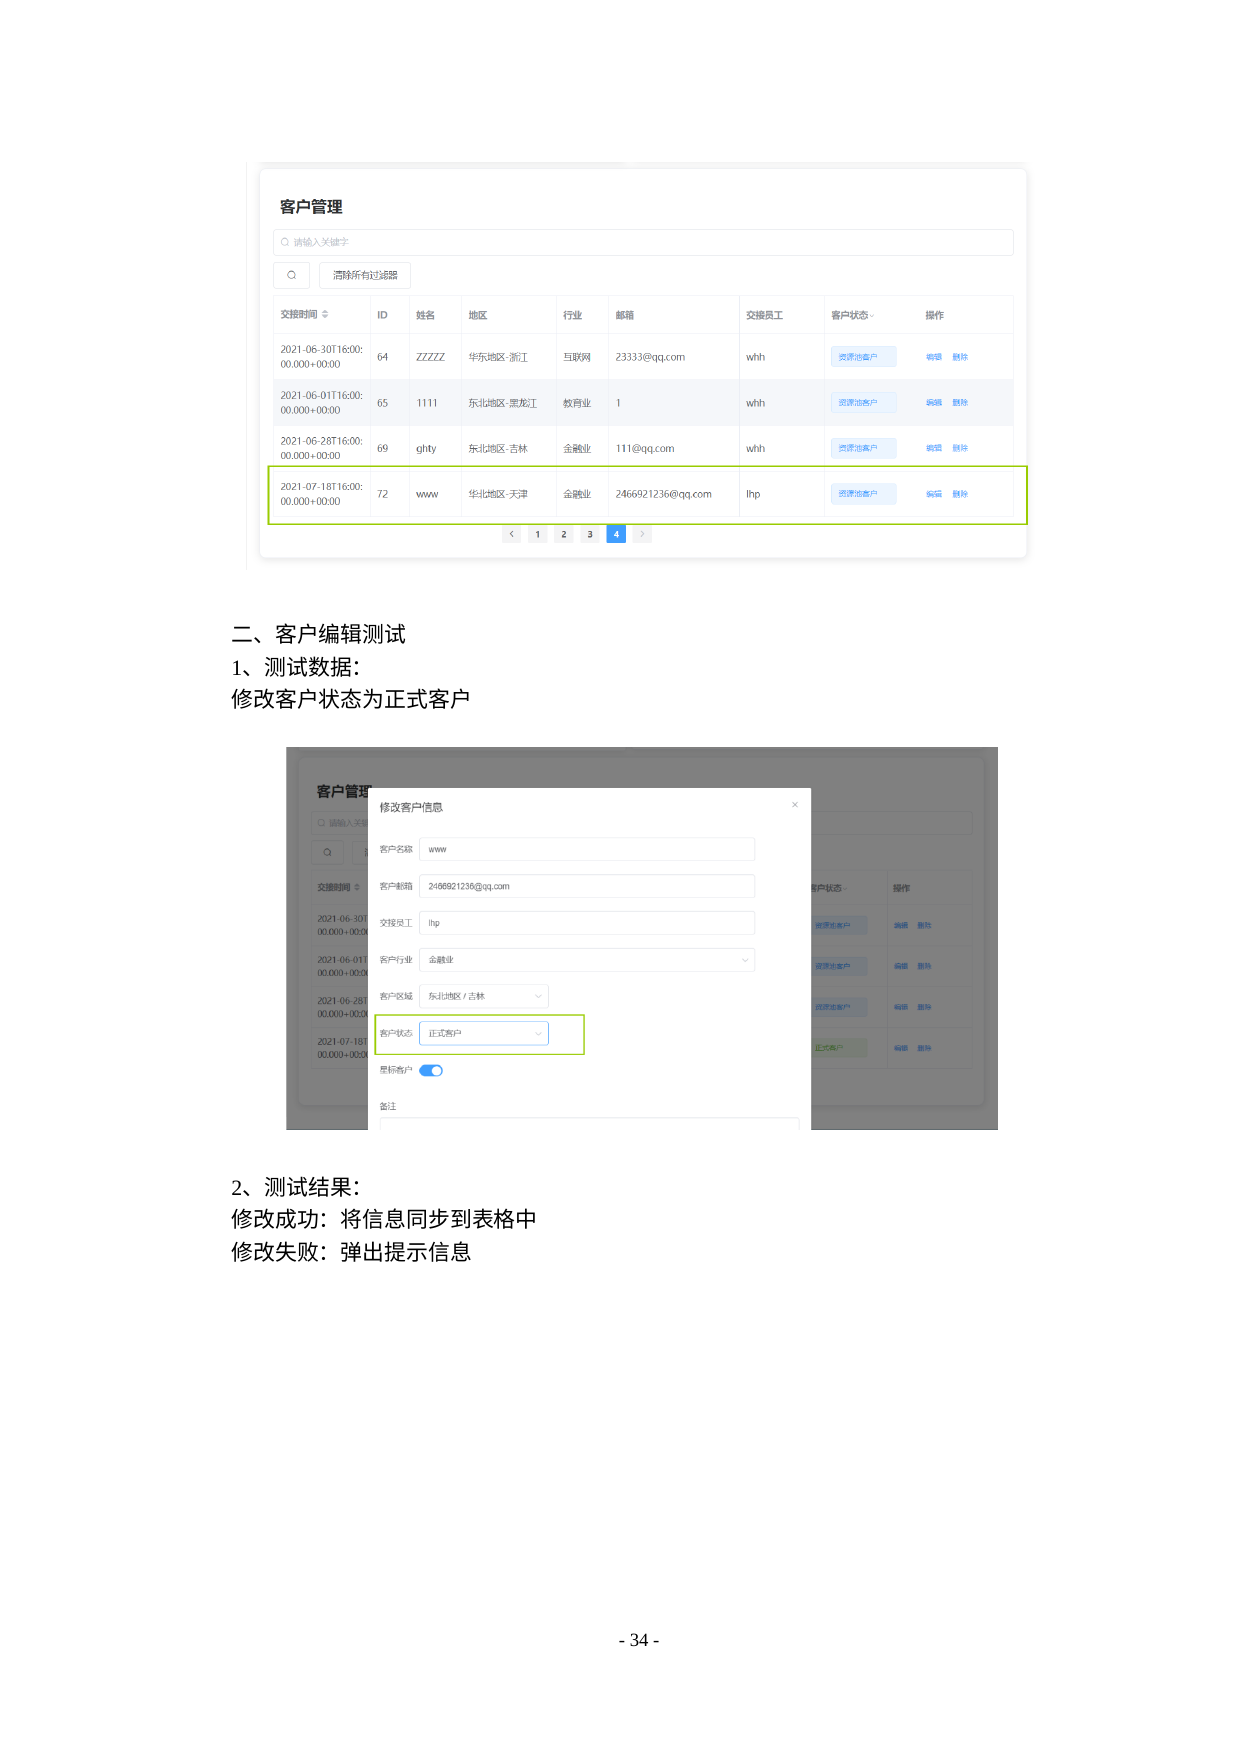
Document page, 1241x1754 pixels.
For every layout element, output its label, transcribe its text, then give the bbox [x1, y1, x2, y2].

text 1、测试数据： [187, 649, 1053, 682]
text 修改客户状态为正式客户 [187, 682, 1053, 714]
text 修改成功：将信息同步到表格中 [187, 1202, 1053, 1234]
text 修改失败：弹出提示信息 [187, 1234, 1053, 1267]
list 客户编辑测试 [187, 617, 1053, 649]
picture [286, 747, 998, 1130]
text 2、测试结果： [187, 1169, 1053, 1202]
picture [245, 162, 1039, 570]
